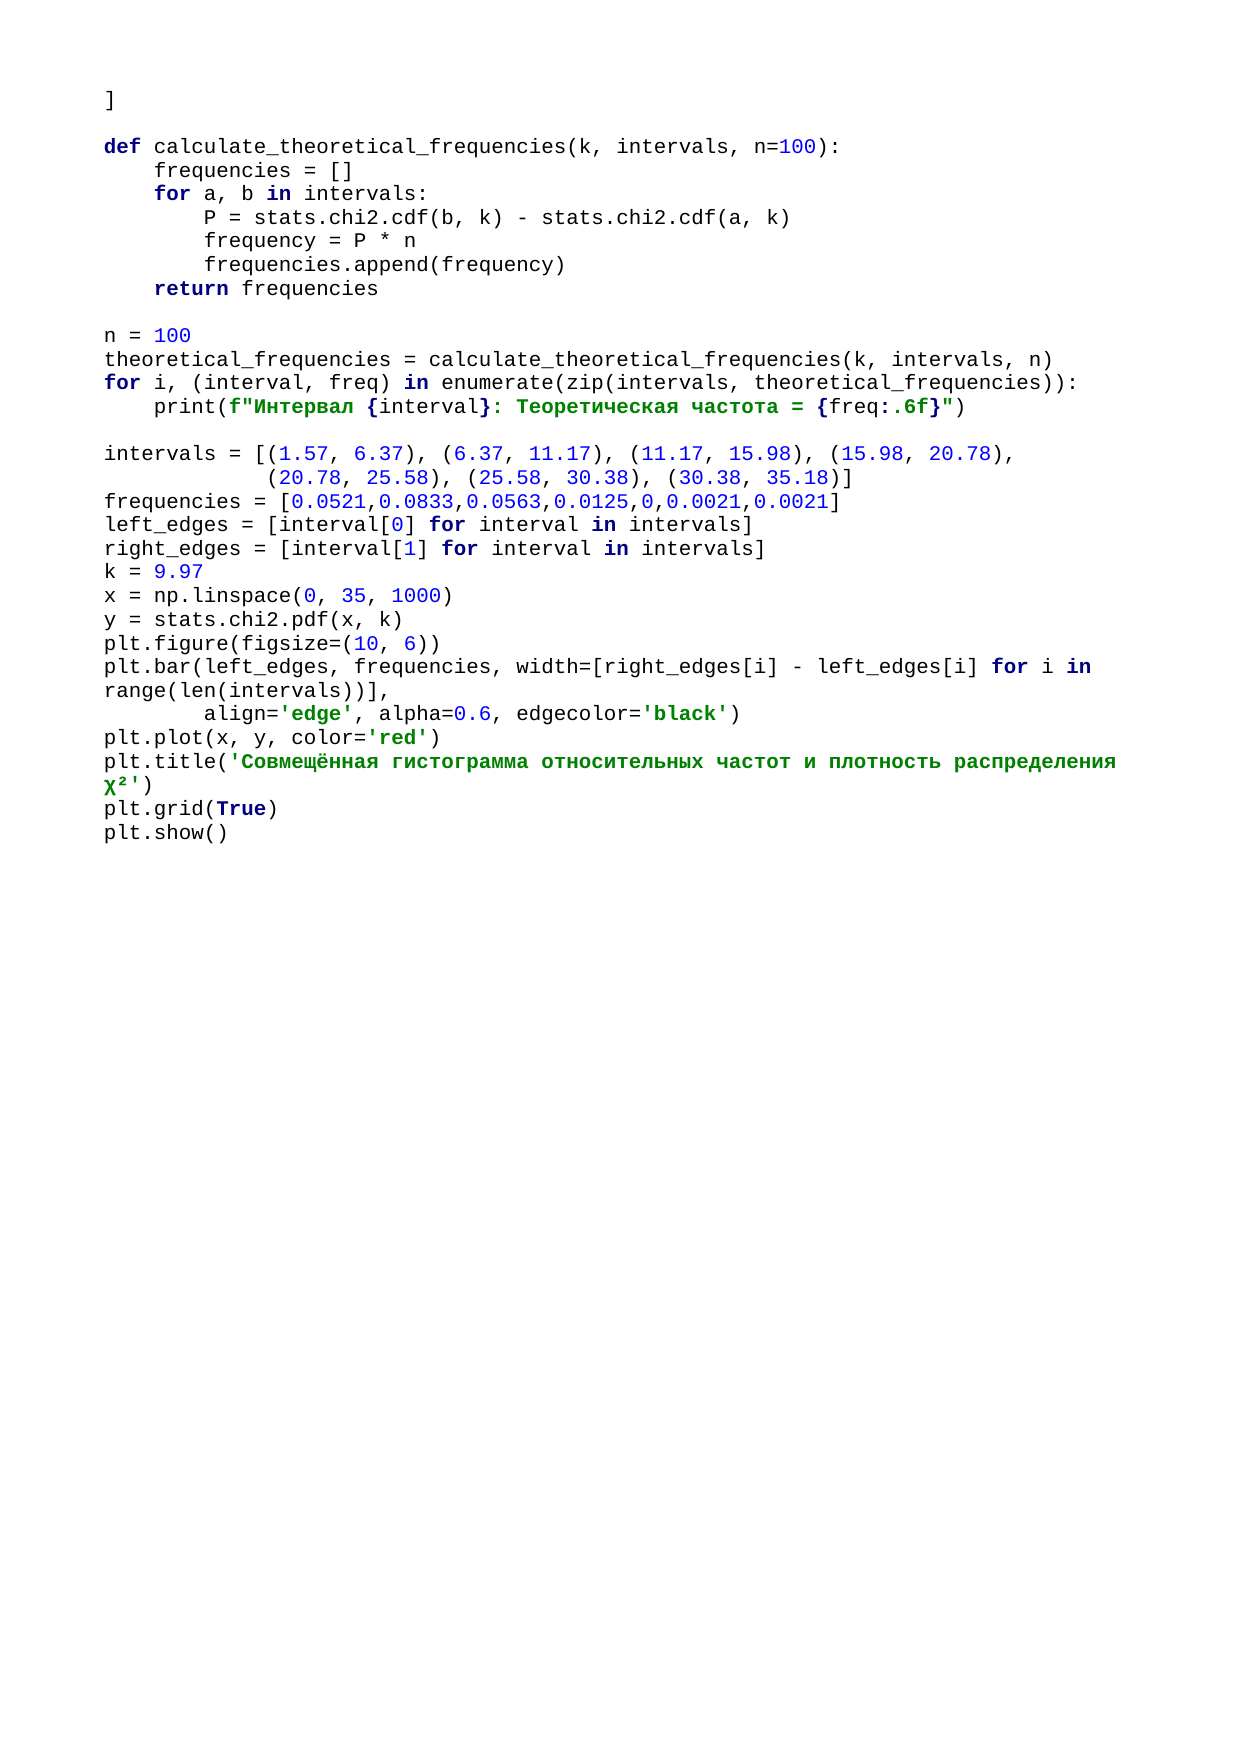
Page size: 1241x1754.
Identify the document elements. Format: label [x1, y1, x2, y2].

text [103, 89, 1152, 845]
